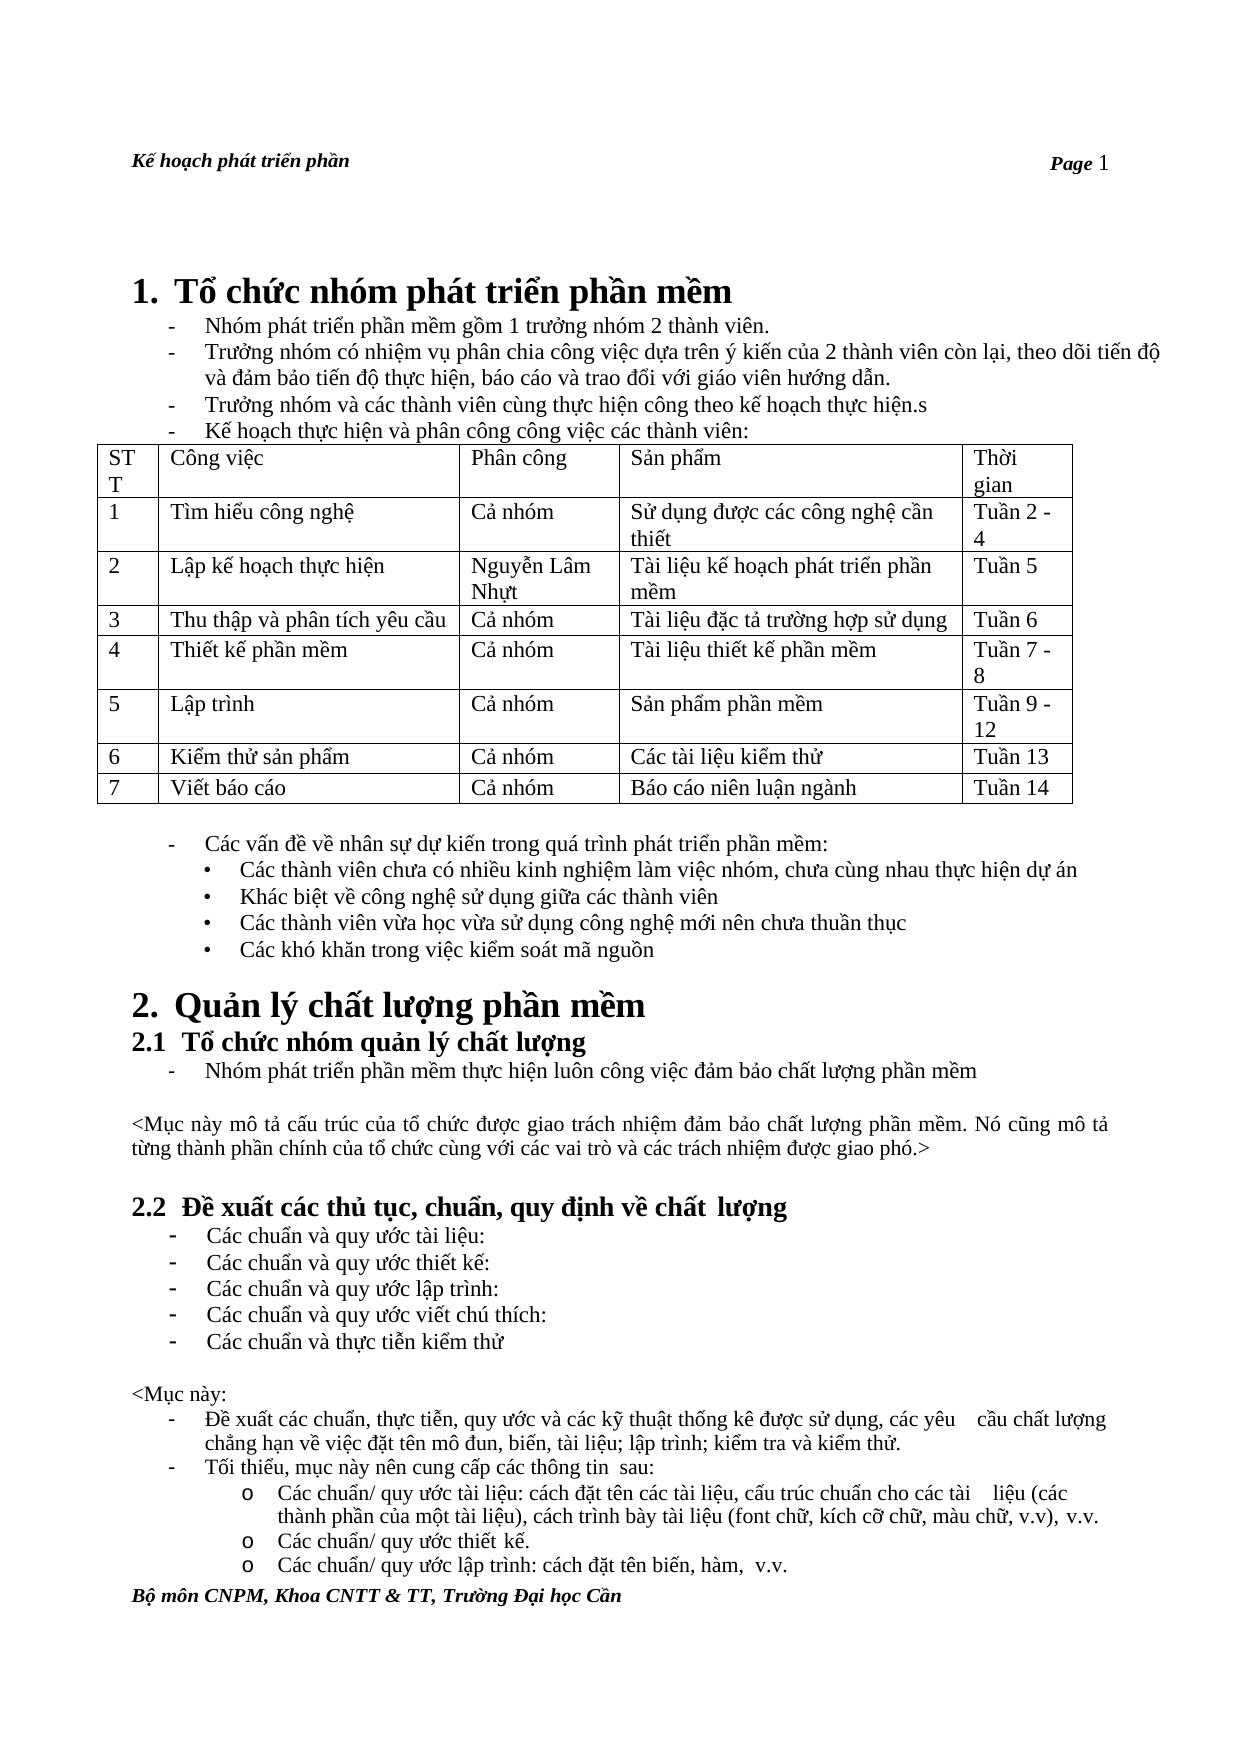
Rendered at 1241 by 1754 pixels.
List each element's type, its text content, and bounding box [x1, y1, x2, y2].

list Khác biệt về công nghệ sử dụng giữa các thành viên [203, 883, 1182, 909]
subtitle Tổ chức nhóm phát triển phần mềm [131, 270, 1182, 312]
list Các vấn đề về nhân sự dự kiến trong quá trình phát triển phần mềm: [168, 830, 1182, 857]
list Tối thiểu, mục này nên cung cấp các thông tin sau: [168, 1455, 1182, 1479]
list Các chuẩn và quy ước lập trình: [169, 1275, 1182, 1301]
table_cell Cả nhóm [460, 606, 619, 635]
table_cell Tài liệu đặc tả trường hợp sử dụng [620, 606, 962, 635]
list Trưởng nhóm có nhiệm vụ phân chia công việc dựa trên ý kiến của 2 thành viên còn lại, theo dõi tiến độ và đảm bảo tiến độ thực hiện, báo cáo và trao đổi với giáo viên hướng dẫn. [168, 338, 1182, 391]
subtitle Quản lý chất lượng phần mềm [131, 983, 1182, 1025]
list Các chuẩn/ quy ước thiết kế. [241, 1528, 1182, 1553]
list Nhóm phát triển phần mềm gồm 1 trưởng nhóm 2 thành viên. [168, 312, 1182, 338]
subtitle Đề xuất các thủ tục, chuẩn, quy định về chất lượng [131, 1190, 1182, 1222]
table_cell Cả nhóm [460, 774, 619, 803]
table_cell Cả nhóm [460, 636, 619, 689]
table_cell Tuần 6 [963, 606, 1072, 635]
list Các chuẩn và thực tiễn kiểm thử [169, 1328, 1182, 1354]
table_cell 7 [98, 774, 158, 803]
table_header Phân công [460, 445, 619, 497]
table_cell Cả nhóm [460, 498, 619, 551]
table_cell Thiết kế phần mềm [159, 636, 459, 689]
table_header Sản phẩm [620, 445, 962, 497]
list Kế hoạch thực hiện và phân công công việc các thành viên: [168, 417, 1182, 443]
table_cell Cả nhóm [460, 744, 619, 773]
table_cell 2 [98, 552, 158, 605]
table_cell Tuần 13 [963, 744, 1072, 773]
table_cell Kiểm thử sản phẩm [159, 744, 459, 773]
list Các khó khăn trong việc kiểm soát mã nguồn [203, 936, 1182, 962]
table_header STT [98, 445, 158, 497]
table_cell Nguyễn Lâm Nhựt [460, 552, 619, 605]
list Đề xuất các chuẩn, thực tiễn, quy ước và các kỹ thuật thống kê được sử dụng, các yêu cầu chất lượng chẳng hạn về việc đặt tên mô đun, biến, tài liệu; lập trình; kiểm tra và kiểm thử. [168, 1407, 1107, 1455]
table_cell Sử dụng được các công nghệ cần thiết [620, 498, 962, 551]
table_cell 6 [98, 744, 158, 773]
table_cell 1 [98, 498, 158, 551]
table_header Công việc [159, 445, 459, 497]
list Các chuẩn và quy ước tài liệu: [169, 1222, 1182, 1249]
table_cell Các tài liệu kiểm thử [620, 744, 962, 773]
table_cell Tuần 2 - 4 [963, 498, 1072, 551]
table_header Thời gian [963, 445, 1072, 497]
table_cell Lập kế hoạch thực hiện [159, 552, 459, 605]
text <Mục này: [131, 1381, 1182, 1406]
list Các thành viên chưa có nhiều kinh nghiệm làm việc nhóm, chưa cùng nhau thực hiện dự án [203, 857, 1182, 883]
table_cell Lập trình [159, 690, 459, 742]
table_cell Cả nhóm [460, 690, 619, 742]
table_cell Sản phẩm phần mềm [620, 690, 962, 742]
table_cell 5 [98, 690, 158, 742]
table_cell 4 [98, 636, 158, 689]
list Các chuẩn và quy ước thiết kế: [169, 1249, 1182, 1275]
table_cell Viết báo cáo [159, 774, 459, 803]
table_cell 3 [98, 606, 158, 635]
subtitle Tổ chức nhóm quản lý chất lượng [131, 1025, 1182, 1057]
list Các chuẩn và quy ước viết chú thích: [169, 1301, 1182, 1328]
table_cell Tuần 5 [963, 552, 1072, 605]
text <Mục này mô tả cấu trúc của tổ chức được giao trách nhiệm đảm bảo chất lượng phần mềm. Nó cũng mô tả từng thành phần chính của tổ chức cùng với các vai trò và các trách nhiệm được giao phó.> [131, 1112, 1110, 1160]
table_cell Tuần 9 - 12 [963, 690, 1072, 742]
list Các chuẩn/ quy ước tài liệu: cách đặt tên các tài liệu, cấu trúc chuẩn cho các tài liệu (các thành phần của một tài liệu), cách trình bày tài liệu (font chữ, kích cỡ chữ, màu chữ, v.v), v.v. [241, 1480, 1108, 1528]
list Các thành viên vừa học vừa sử dụng công nghệ mới nên chưa thuần thục [203, 909, 1182, 936]
table_cell Tìm hiểu công nghệ [159, 498, 459, 551]
table_cell Báo cáo niên luận ngành [620, 774, 962, 803]
table_cell Thu thập và phân tích yêu cầu [159, 606, 459, 635]
table_cell Tài liệu kế hoạch phát triển phần mềm [620, 552, 962, 605]
table_cell Tuần 14 [963, 774, 1072, 803]
table_cell Tài liệu thiết kế phần mềm [620, 636, 962, 689]
list Các chuẩn/ quy ước lập trình: cách đặt tên biến, hàm, v.v. [241, 1553, 1182, 1578]
table_cell Tuần 7 - 8 [963, 636, 1072, 689]
list Trưởng nhóm và các thành viên cùng thực hiện công theo kế hoạch thực hiện.s [168, 391, 1182, 417]
list Nhóm phát triển phần mềm thực hiện luôn công việc đảm bảo chất lượng phần mềm [168, 1057, 1182, 1084]
